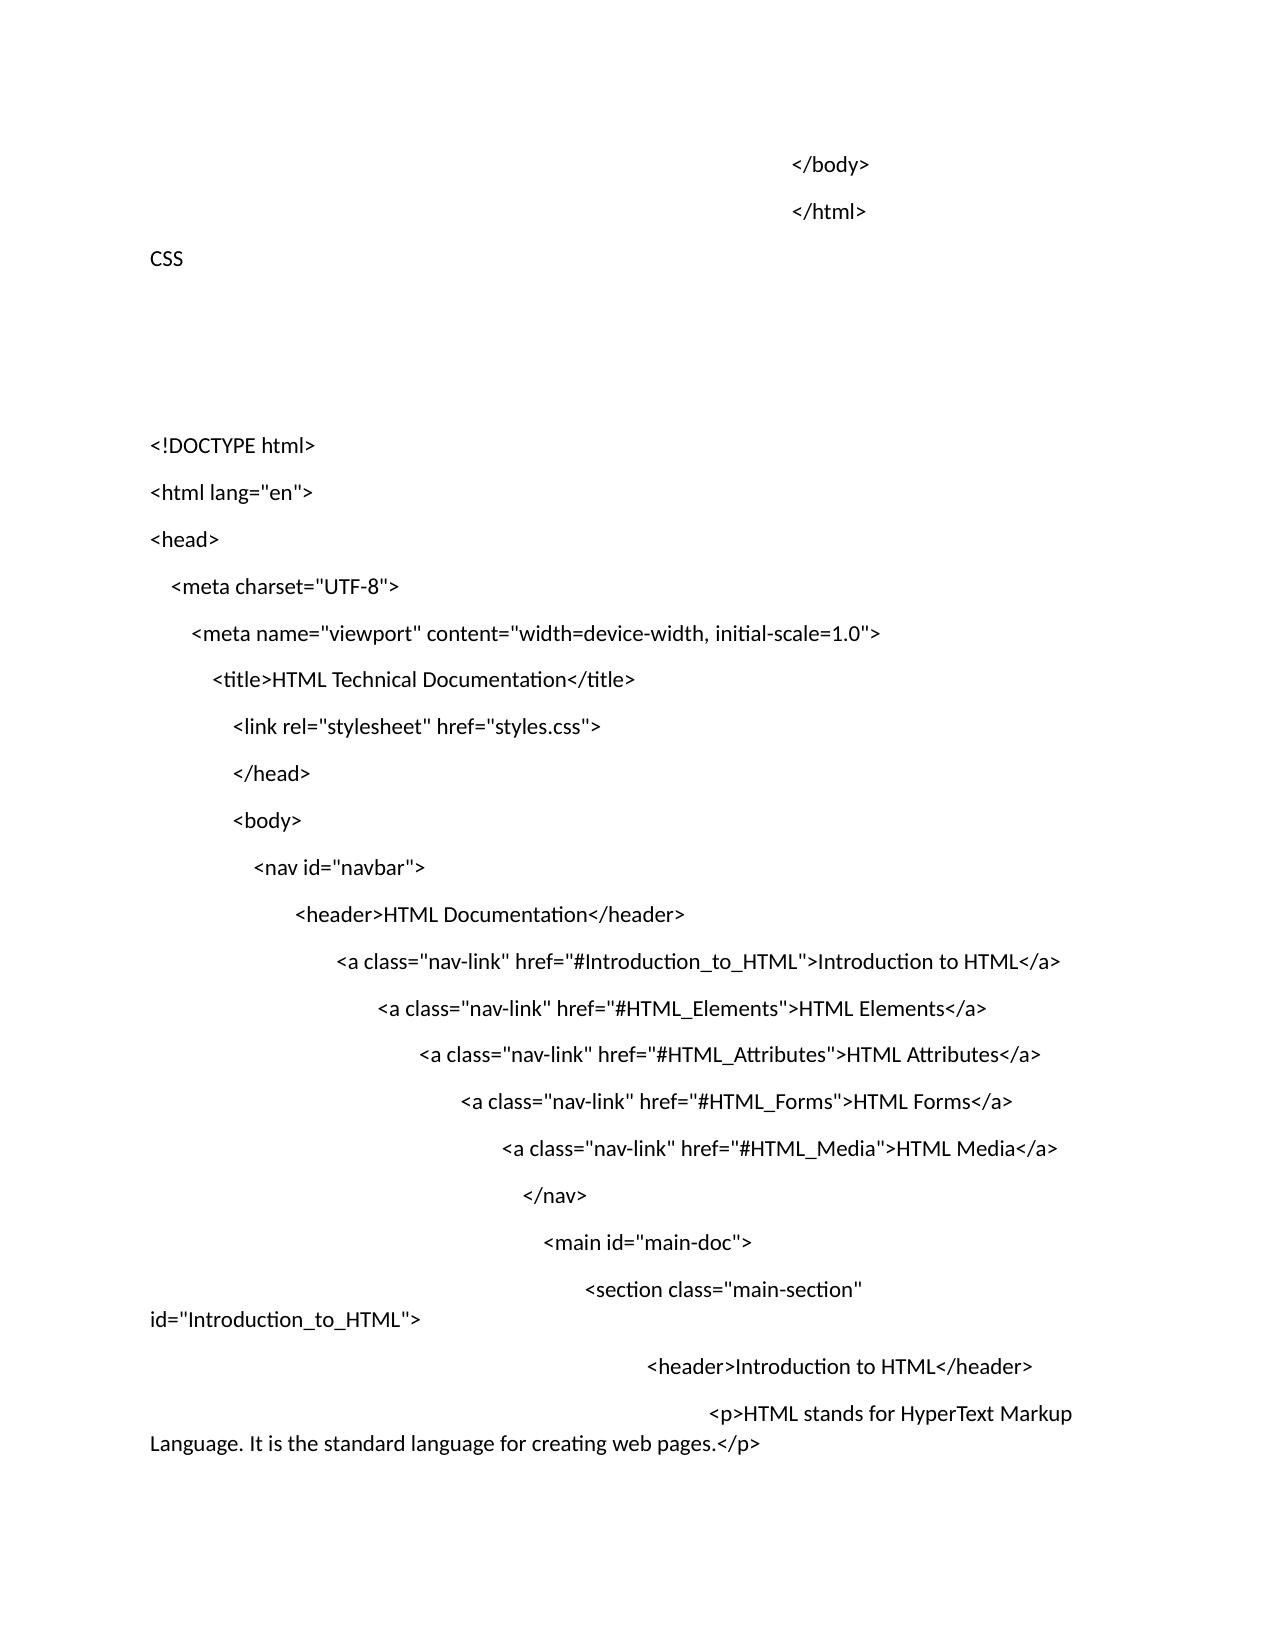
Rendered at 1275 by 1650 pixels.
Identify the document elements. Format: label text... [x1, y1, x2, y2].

text <title>HTML Technical Documentation</title> [150, 666, 1125, 694]
text <a class="nav-link" href="#HTML_Elements">HTML Elements</a> [150, 994, 1125, 1022]
text </body> [150, 150, 1125, 178]
text <nav id="navbar"> [150, 853, 1125, 881]
text <html lang="en"> [150, 478, 1125, 506]
text <body> [150, 806, 1125, 834]
text <!DOCTYPE html> [150, 431, 1125, 459]
text <main id="main-doc"> [150, 1228, 1125, 1256]
text <p>HTML stands for HyperText Markup Language. It is the standard language for creating web pages.</p> [150, 1399, 1125, 1457]
text <meta name="viewport" content="width=device-width, initial-scale=1.0"> [150, 619, 1125, 647]
text <a class="nav-link" href="#Introduction_to_HTML">Introduction to HTML</a> [150, 947, 1125, 975]
text <header>Introduction to HTML</header> [150, 1352, 1125, 1380]
text <meta charset="UTF-8"> [150, 572, 1125, 600]
text CSS [150, 244, 1125, 272]
text <a class="nav-link" href="#HTML_Attributes">HTML Attributes</a> [150, 1041, 1125, 1069]
text <section class="main-section" id="Introduction_to_HTML"> [150, 1275, 1125, 1333]
text <link rel="stylesheet" href="styles.css"> [150, 712, 1125, 741]
text <a class="nav-link" href="#HTML_Forms">HTML Forms</a> [150, 1087, 1125, 1116]
text <head> [150, 525, 1125, 553]
text <a class="nav-link" href="#HTML_Media">HTML Media</a> [150, 1134, 1125, 1162]
text </nav> [150, 1181, 1125, 1209]
text </html> [150, 197, 1125, 225]
text </head> [150, 759, 1125, 787]
text <header>HTML Documentation</header> [150, 900, 1125, 928]
